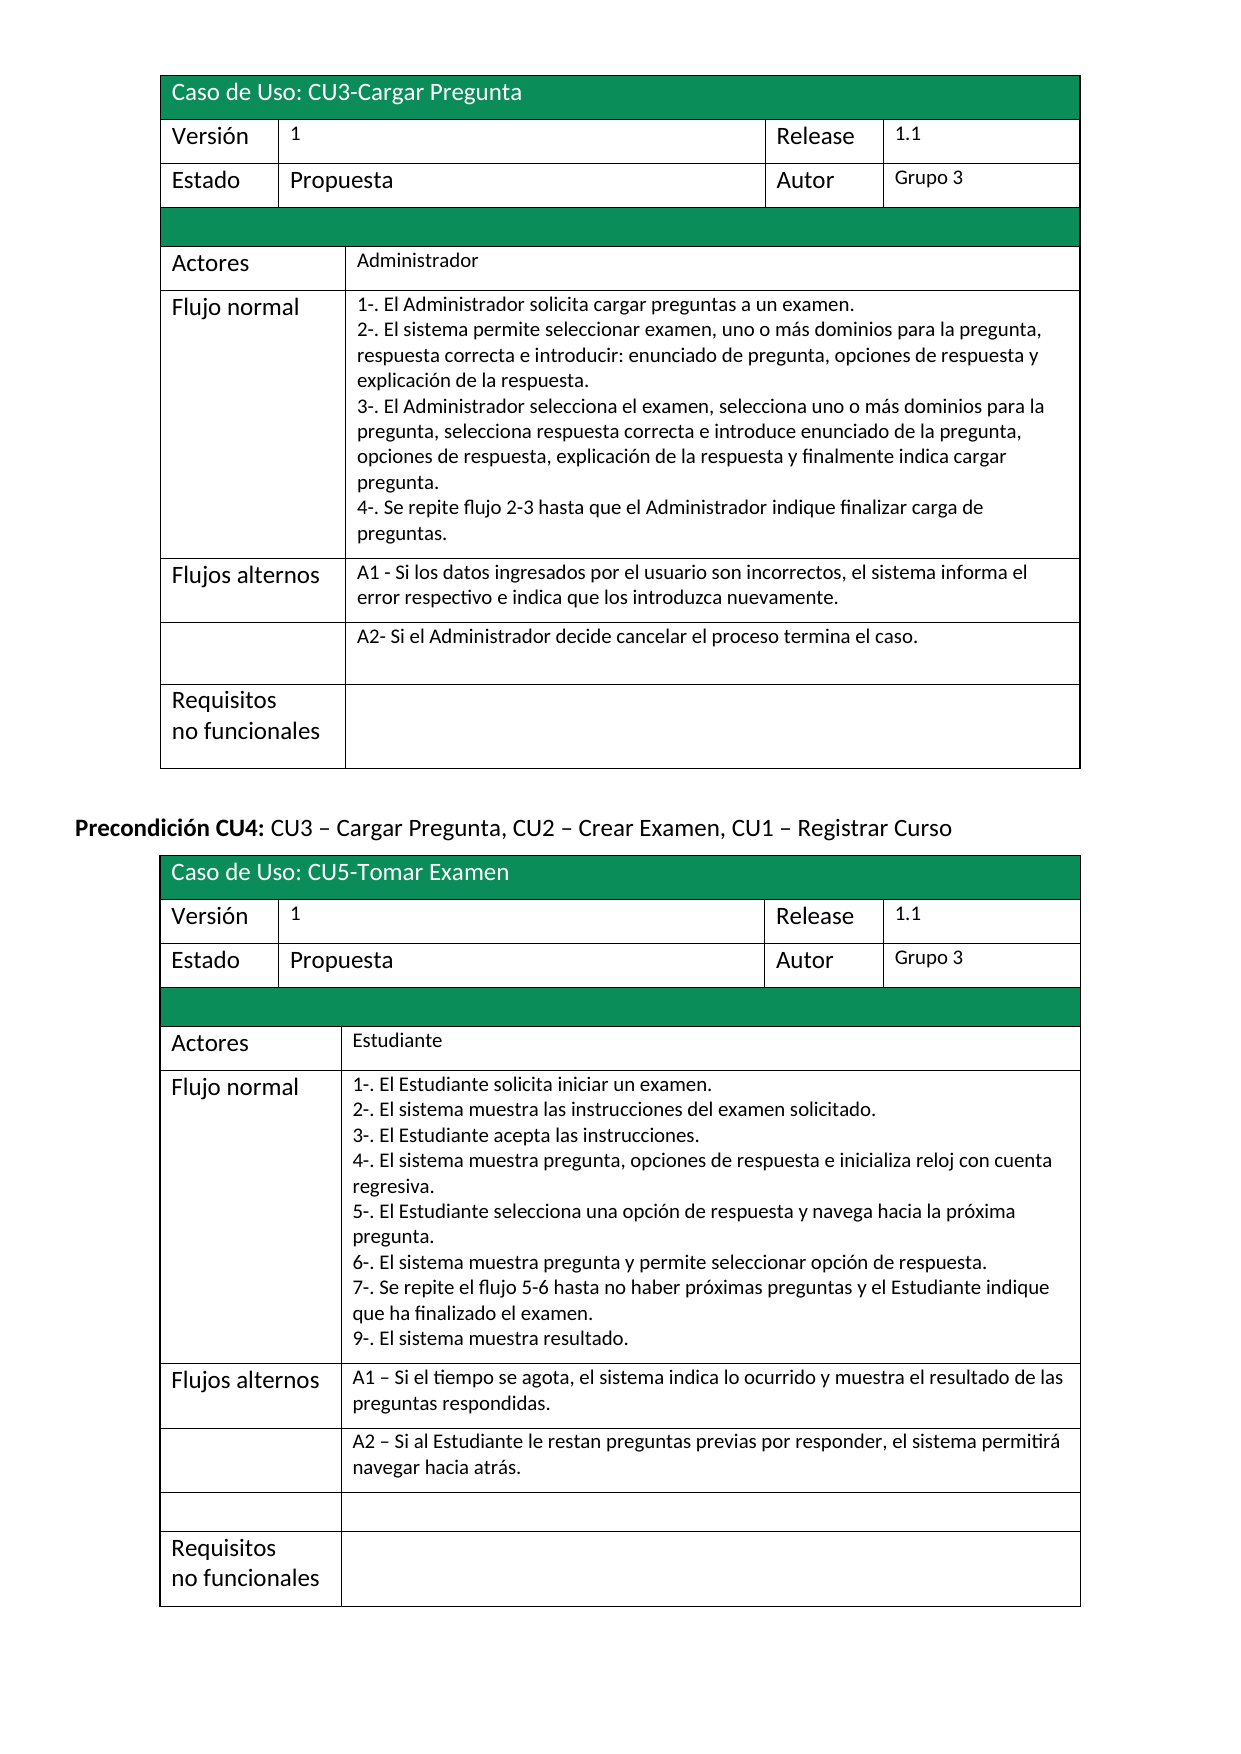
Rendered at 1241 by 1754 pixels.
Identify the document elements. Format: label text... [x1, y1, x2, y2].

table_cell [342, 1493, 1080, 1531]
table_cell 1 [279, 120, 765, 163]
table_cell A2 – Si al Estudiante le restan preguntas previas por responder, el sistema permitirá navegar hacia atrás. [342, 1429, 1080, 1492]
text Precondición CU4: CU3 – Cargar Pregunta, CU2 – Crear Examen, CU1 – Registrar Curso [75, 812, 1165, 842]
table_cell Estado [161, 944, 278, 987]
table_cell [346, 685, 1079, 768]
table_cell Administrador [346, 247, 1079, 290]
table_cell Grupo 3 [884, 164, 1079, 207]
table_cell Release [766, 120, 883, 163]
table_cell Autor [766, 164, 883, 207]
table_cell [161, 208, 1079, 246]
table_cell Release [765, 900, 883, 943]
table_cell [342, 1532, 1080, 1606]
table_cell Versión [161, 120, 278, 163]
table_cell Flujo normal [161, 1071, 341, 1363]
table_header Caso de Uso: CU5-Tomar Examen [161, 856, 1080, 899]
table_cell 1.1 [884, 120, 1079, 163]
table_cell A1 – Si el tiempo se agota, el sistema indica lo ocurrido y muestra el resultado de las preguntas respondidas. [342, 1364, 1080, 1428]
table_cell 1-. El Administrador solicita cargar preguntas a un examen. 2-. El sistema permite seleccionar examen, uno o más dominios para la pregunta, respuesta correcta e introducir: enunciado de pregunta, opciones de respuesta y explicación de la respuesta. 3-. El Administrador selecciona el examen, selecciona uno o más dominios para la pregunta, selecciona respuesta correcta e introduce enunciado de la pregunta, opciones de respuesta, explicación de la respuesta y finalmente indica cargar pregunta. 4-. Se repite flujo 2-3 hasta que el Administrador indique finalizar carga de preguntas. [346, 291, 1079, 558]
table_cell [161, 623, 345, 683]
table_cell 1-. El Estudiante solicita iniciar un examen. 2-. El sistema muestra las instrucciones del examen solicitado. 3-. El Estudiante acepta las instrucciones. 4-. El sistema muestra pregunta, opciones de respuesta e inicializa reloj con cuenta regresiva. 5-. El Estudiante selecciona una opción de respuesta y navega hacia la próxima pregunta. 6-. El sistema muestra pregunta y permite seleccionar opción de respuesta. 7-. Se repite el flujo 5-6 hasta no haber próximas preguntas y el Estudiante indique que ha finalizado el examen. 9-. El sistema muestra resultado. [342, 1071, 1080, 1363]
table_cell 1.1 [884, 900, 1080, 943]
table_cell Versión [161, 900, 278, 943]
table_cell Actores [161, 1027, 341, 1070]
table_cell Estado [161, 164, 278, 207]
table_cell Grupo 3 [884, 944, 1080, 987]
table_cell [161, 1493, 341, 1531]
table_cell Actores [161, 247, 345, 290]
table_cell [161, 988, 1080, 1026]
table_cell Autor [765, 944, 883, 987]
table_cell 1 [279, 900, 764, 943]
table_cell Requisitos no funcionales [161, 685, 345, 768]
table_cell A1 - Si los datos ingresados por el usuario son incorrectos, el sistema informa el error respectivo e indica que los introduzca nuevamente. [346, 559, 1079, 622]
table_cell Flujo normal [161, 291, 345, 558]
table_header Caso de Uso: CU3-Cargar Pregunta [161, 76, 1079, 119]
table_cell Requisitos no funcionales [161, 1532, 341, 1606]
table_cell [161, 1429, 341, 1492]
table_cell Estudiante [342, 1027, 1080, 1070]
table_cell A2- Si el Administrador decide cancelar el proceso termina el caso. [346, 623, 1079, 683]
table_cell Flujos alternos [161, 1364, 341, 1428]
table_cell Flujos alternos [161, 559, 345, 622]
table_cell Propuesta [279, 164, 765, 207]
table_cell Propuesta [279, 944, 764, 987]
